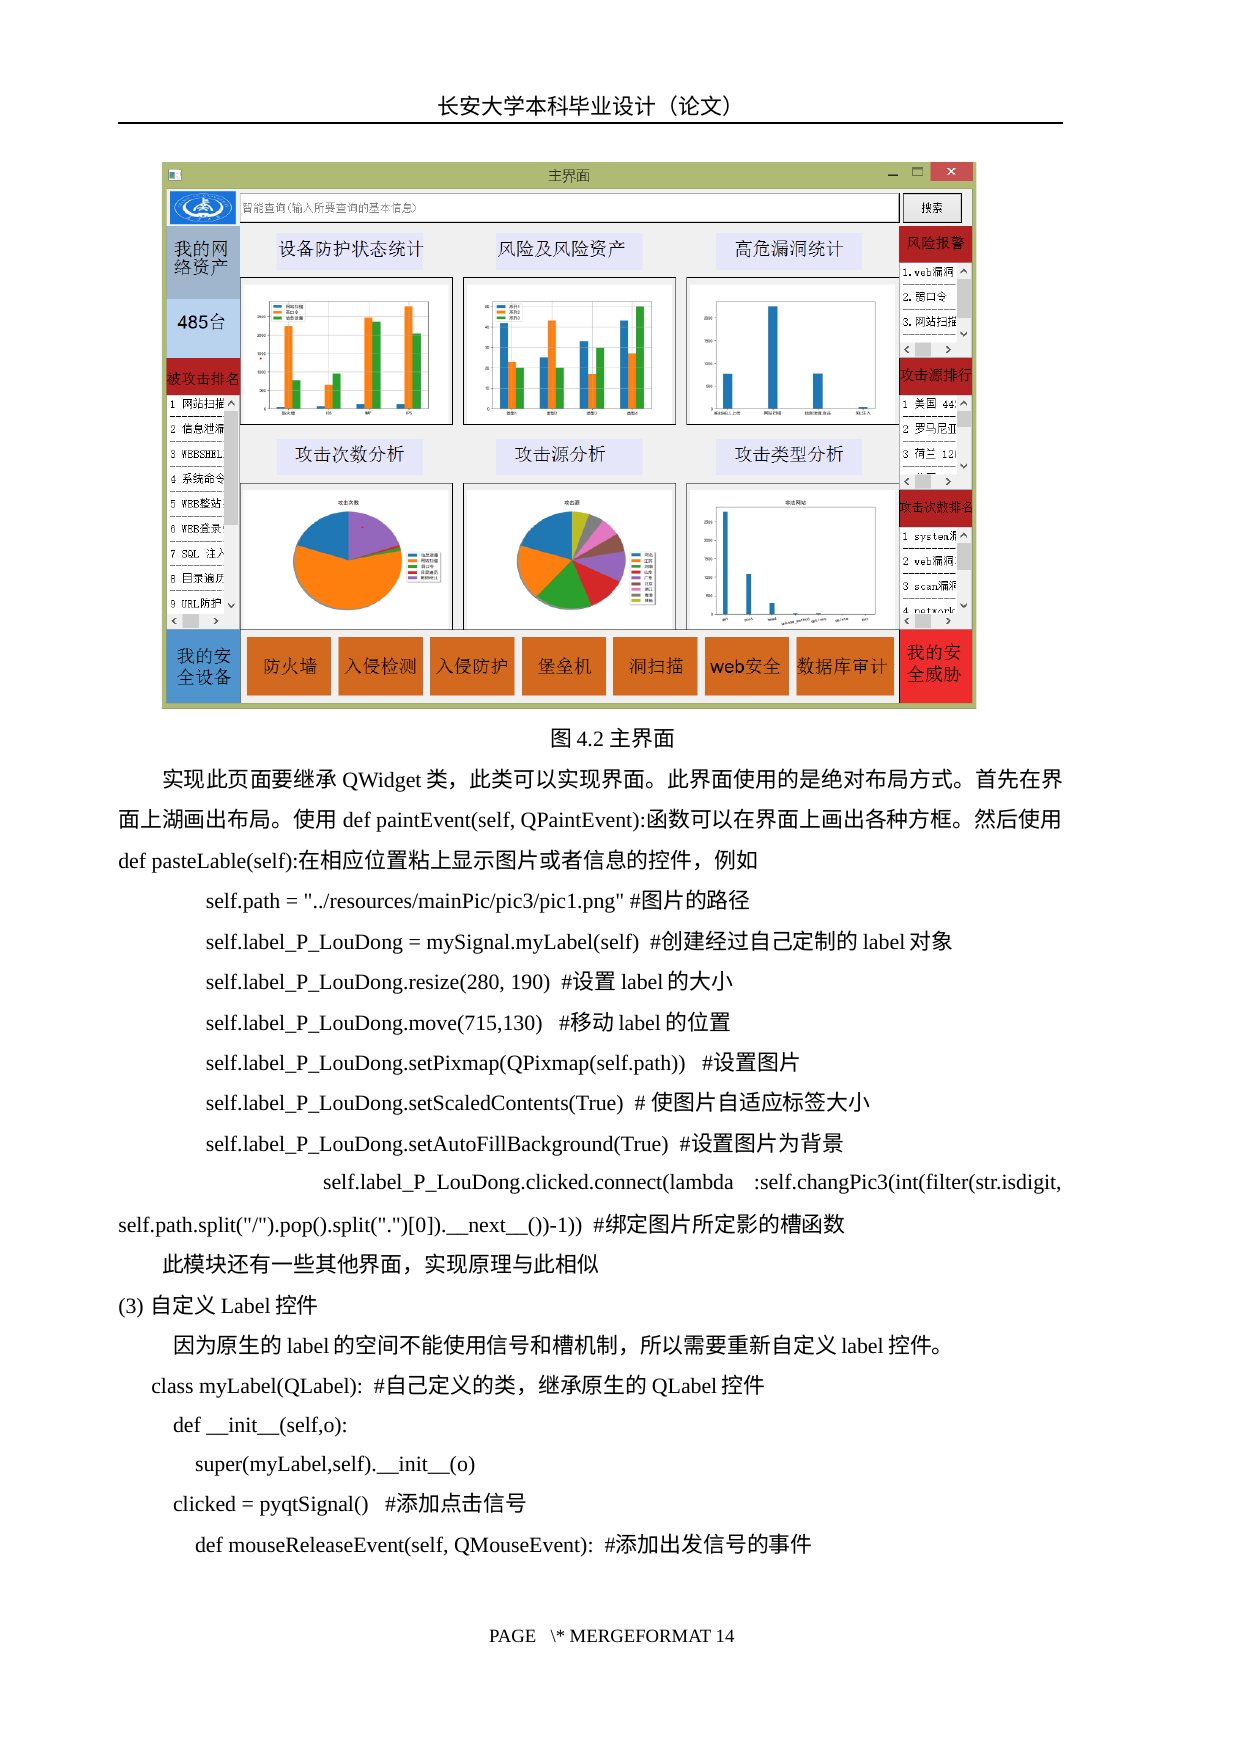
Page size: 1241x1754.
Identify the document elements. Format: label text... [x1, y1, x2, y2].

text self.path = "../resources/mainPic/pic3/pic1.png" #图片的路径 [118, 883, 1063, 915]
text self.label_P_LouDong.setAutoFillBackground(True) #设置图片为背景 [118, 1125, 1063, 1158]
text self.label_P_LouDong.move(715,130) #移动label的位置 [118, 1004, 1063, 1037]
text self.label_P_LouDong.clicked.connect(lambda :self.changPic3(int(filter(str.isdigit, self.path.split("/").pop().split(".")[0]).__next__())-1)) #绑定图片所定影的槽函数 [118, 1166, 1063, 1239]
text 因为原生的label的空间不能使用信号和槽机制，所以需要重新自定义label控件。 [151, 1328, 1063, 1360]
picture [161, 162, 977, 709]
text class myLabel(QLabel): #自己定义的类，继承原生的QLabel控件 [151, 1368, 1063, 1401]
text self.label_P_LouDong.setScaledContents(True) # 使图片自适应标签大小 [118, 1085, 1063, 1117]
text super(myLabel,self).__init__(o) [151, 1447, 1063, 1480]
text 此模块还有一些其他界面，实现原理与此相似 [118, 1247, 1063, 1279]
text self.label_P_LouDong = mySignal.myLabel(self) #创建经过自己定制的label对象 [118, 923, 1063, 956]
text self.label_P_LouDong.resize(280, 190) #设置label的大小 [118, 964, 1063, 996]
text clicked = pyqtSignal() #添加点击信号 [151, 1486, 1063, 1518]
text def __init__(self,o): [151, 1408, 1063, 1441]
text 实现此页面要继承QWidget类，此类可以实现界面。此界面使用的是绝对布局方式。首先在界面上湖画出布局。使用 def paintEvent(self, QPaintEvent):函数可以在界面上画出各种方框。然后使用 def pasteLable(self):在相应位置粘上显示图片或者信息的控件，例如 [118, 761, 1063, 875]
text 图4.2 主界面 [118, 721, 1063, 753]
text self.label_P_LouDong.setPixmap(QPixmap(self.path)) #设置图片 [118, 1044, 1063, 1077]
list 自定义Label控件 [118, 1287, 1063, 1320]
text def mouseReleaseEvent(self, QMouseEvent): #添加出发信号的事件 [151, 1526, 1063, 1559]
